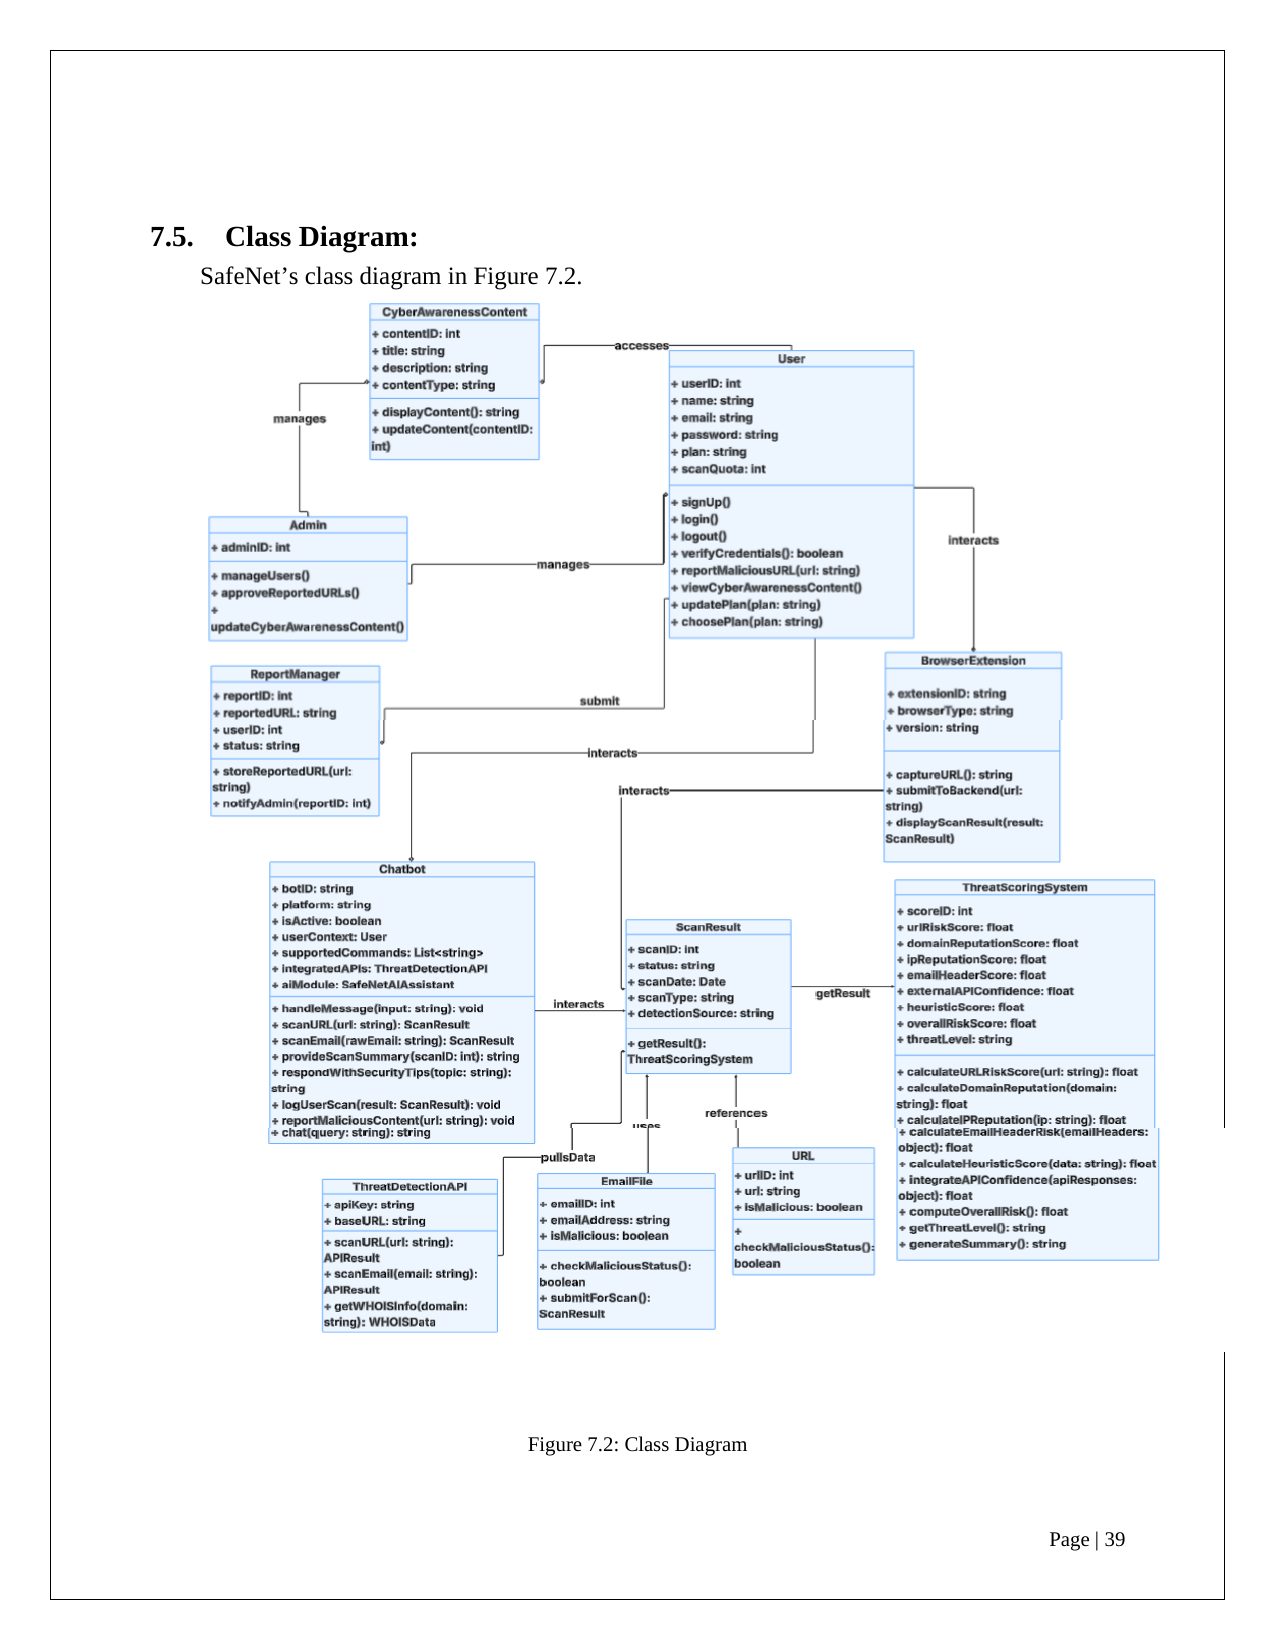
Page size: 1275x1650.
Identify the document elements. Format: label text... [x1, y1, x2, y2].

text Figure 7.2: Class Diagram [150, 1432, 1125, 1456]
subtitle 7.5. Class Diagram: [150, 219, 1125, 253]
picture [150, 290, 1230, 1352]
text SafeNet’s class diagram in Figure 7.2. [150, 261, 1125, 290]
